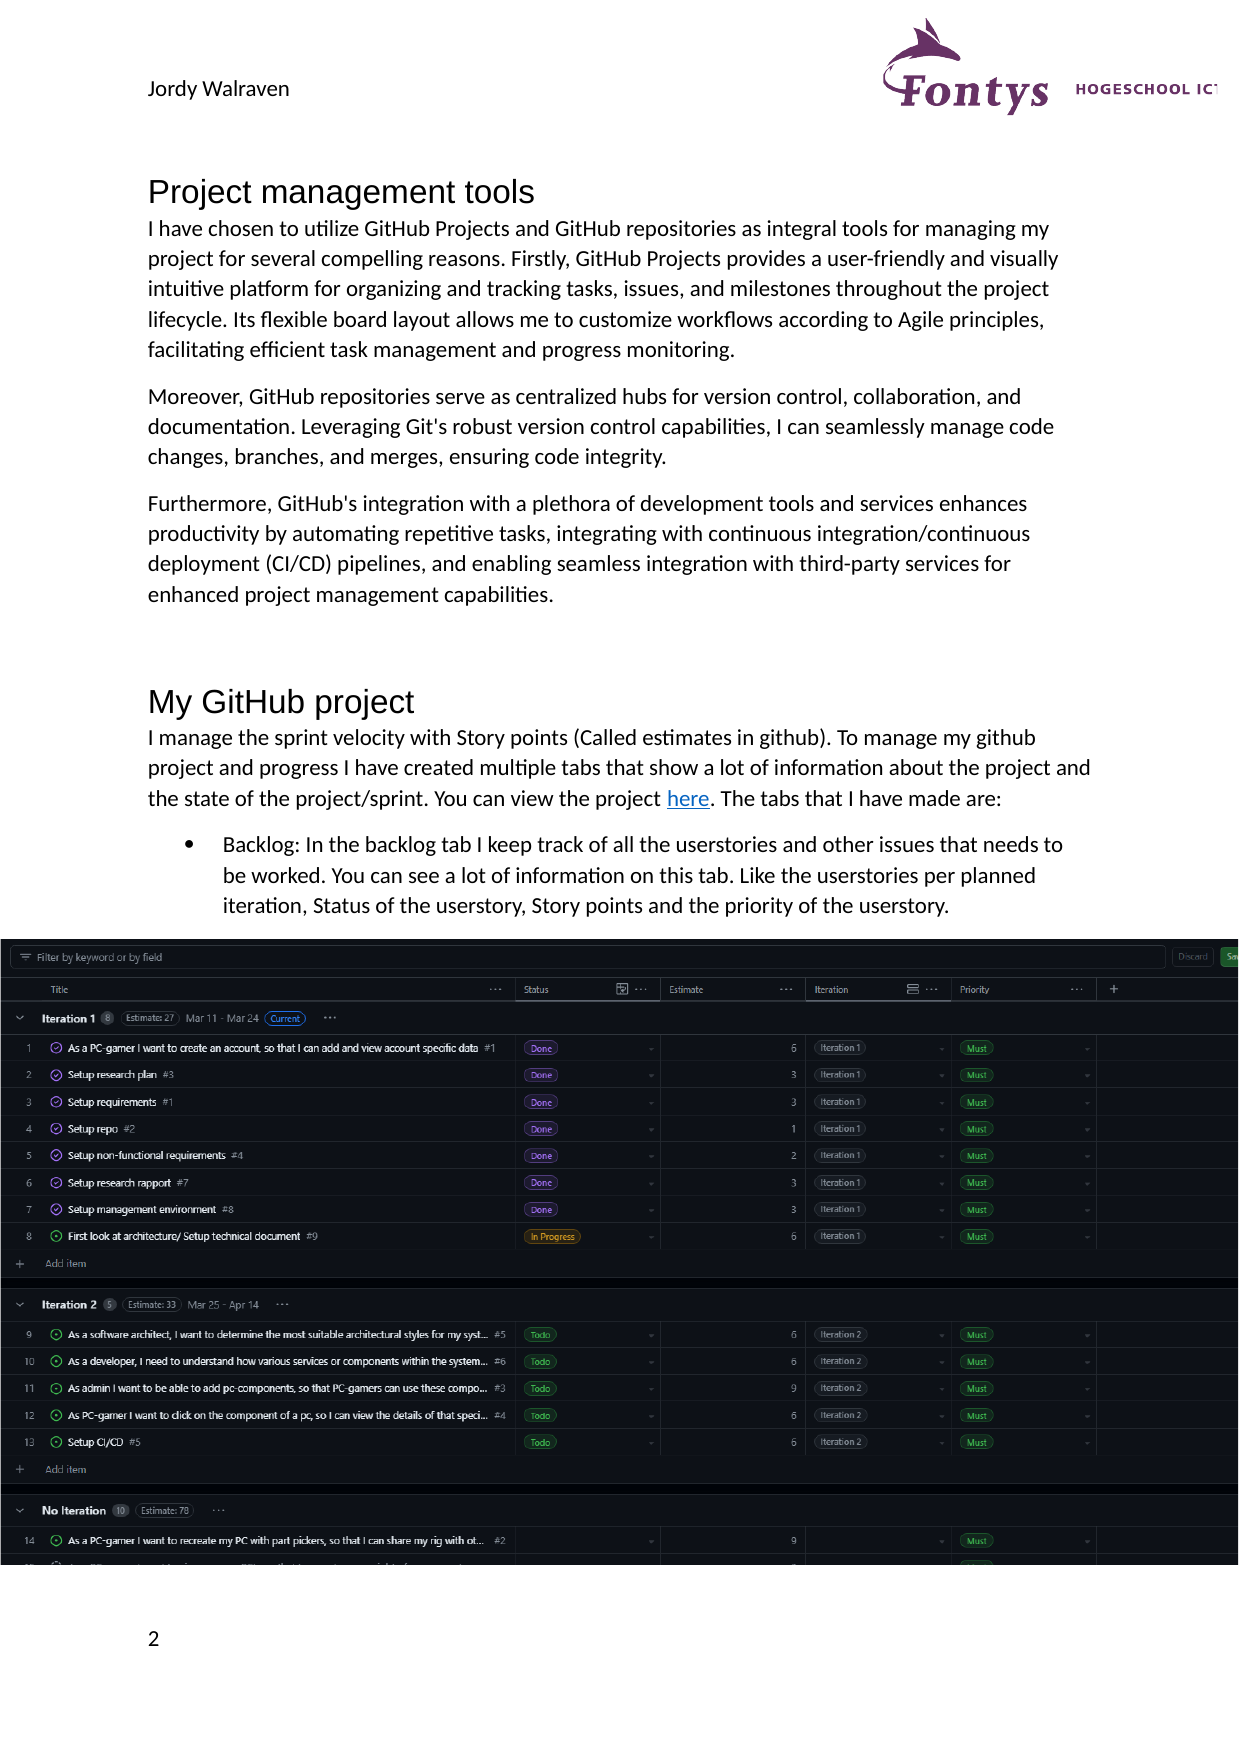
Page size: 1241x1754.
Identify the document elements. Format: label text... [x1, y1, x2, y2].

text I have chosen to utilize GitHub Projects and GitHub repositories as integral tools for managing my project for several compelling reasons. Firstly, GitHub Projects provides a user-friendly and visually intuitive platform for organizing and tracking tasks, issues, and milestones throughout the project lifecycle. Its flexible board layout allows me to customize workflows according to Agile principles, facilitating efficient task management and progress monitoring. [148, 214, 1093, 363]
text Moreover, GitHub repositories serve as centralized hubs for version control, collaboration, and documentation. Leveraging Git's robust version control capabilities, I can seamlessly manage code changes, branches, and merges, ensuring code integrity. [148, 382, 1093, 470]
subtitle Project management tools [148, 173, 1093, 211]
text Furthermore, GitHub's integration with a plethora of development tools and services enhances productivity by automating repetitive tasks, integrating with continuous integration/continuous deployment (CI/CD) pipelines, and enabling seamless integration with third-party services for enhanced project management capabilities. [148, 489, 1093, 608]
list Backlog: In the backlog tab I keep track of all the userstories and other issues that needs to be worked. You can see a lot of information on this tab. Like the userstories per planned iteration, Status of the userstory, Story points and the priority of the userstory. [185, 831, 1093, 919]
picture [0, 939, 1238, 1564]
subtitle My GitHub project [148, 682, 1093, 720]
text I manage the sprint velocity with Story points (Called estimates in github). To manage my github project and progress I have created multiple tabs that show a lot of information about the project and the state of the project/sprint. You can view the project here. The tabs that I have made are: [148, 723, 1093, 812]
picture [882, 18, 1217, 115]
